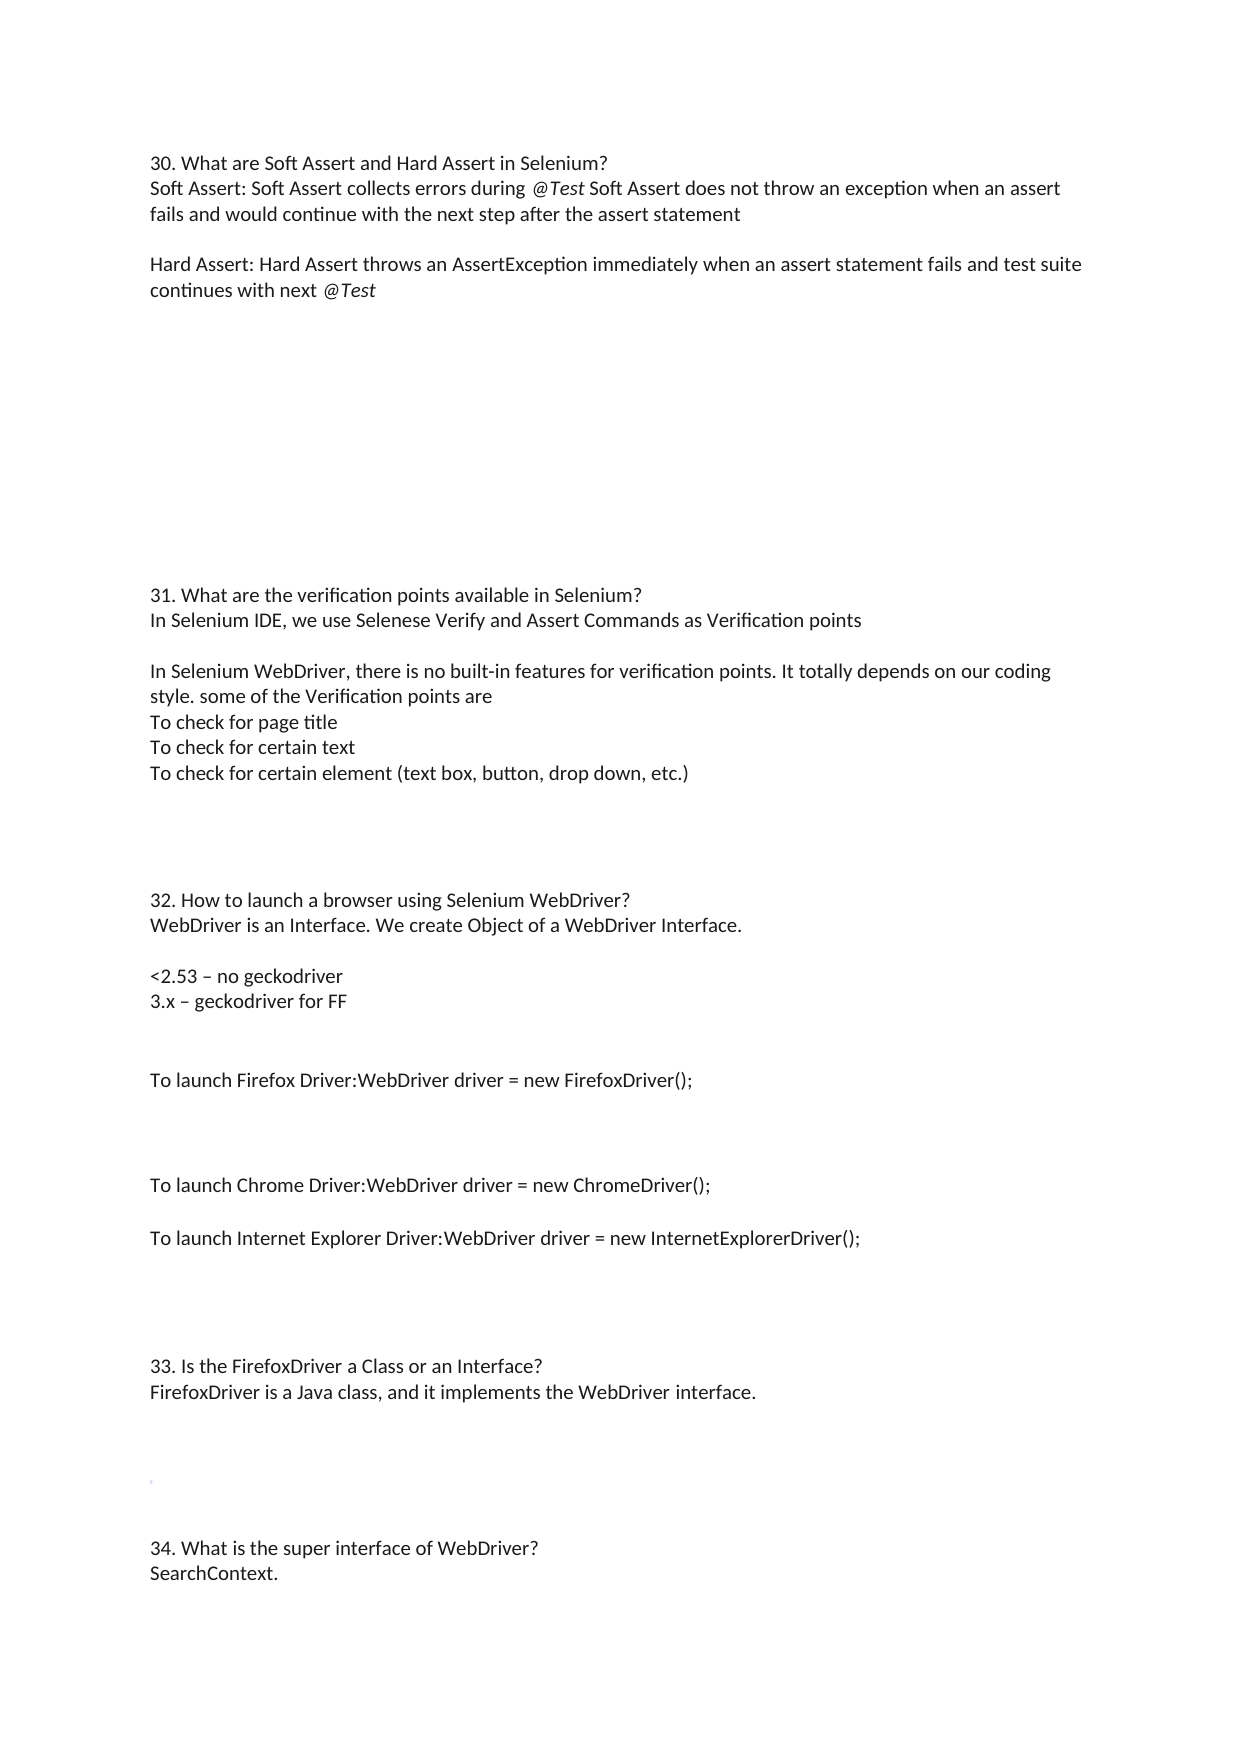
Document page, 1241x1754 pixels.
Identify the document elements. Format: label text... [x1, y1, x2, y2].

text In Selenium IDE, we use Selenese Verify and Assert Commands as Verification points [150, 607, 1090, 633]
text Hard Assert: Hard Assert throws an AssertException immediately when an assert statement fails and test suite continues with next @Test [150, 252, 1090, 302]
text <2.53 – no geckodriver [150, 963, 1090, 989]
text 3.x – geckodriver for FF [150, 989, 1090, 1014]
text 33. Is the FirefoxDriver a Class or an Interface? [150, 1354, 1090, 1379]
text 31. What are the verification points available in Selenium? [150, 582, 1090, 607]
text Soft Assert: Soft Assert collects errors during @Test Soft Assert does not throw an exception when an assert fails and would continue with the next step after the assert statement [150, 175, 1090, 226]
text To check for certain text [150, 734, 1090, 760]
text 32. How to launch a browser using Selenium WebDriver? [150, 887, 1090, 912]
text To check for certain element (text box, button, drop down, etc.) [150, 760, 1090, 785]
text To check for page title [150, 709, 1090, 734]
text To launch Chrome Driver: WebDriver driver = new ChromeDriver(); [150, 1170, 1090, 1198]
text FirefoxDriver is a Java class, and it implements the WebDriver interface. [150, 1379, 1090, 1404]
text 30. What are Soft Assert and Hard Assert in Selenium? [150, 150, 1090, 175]
text In Selenium WebDriver, there is no built-in features for verification points. It totally depends on our coding style. some of the Verification points are [150, 658, 1090, 709]
text To launch Firefox Driver: WebDriver driver = new FirefoxDriver(); [150, 1065, 1090, 1093]
text SearchContext. [150, 1560, 1090, 1586]
text To launch Internet Explorer Driver: WebDriver driver = new InternetExplorerDriver(); [150, 1223, 1090, 1252]
text WebDriver is an Interface. We create Object of a WebDriver Interface. [150, 912, 1090, 938]
text 34. What is the super interface of WebDriver? [150, 1535, 1090, 1560]
